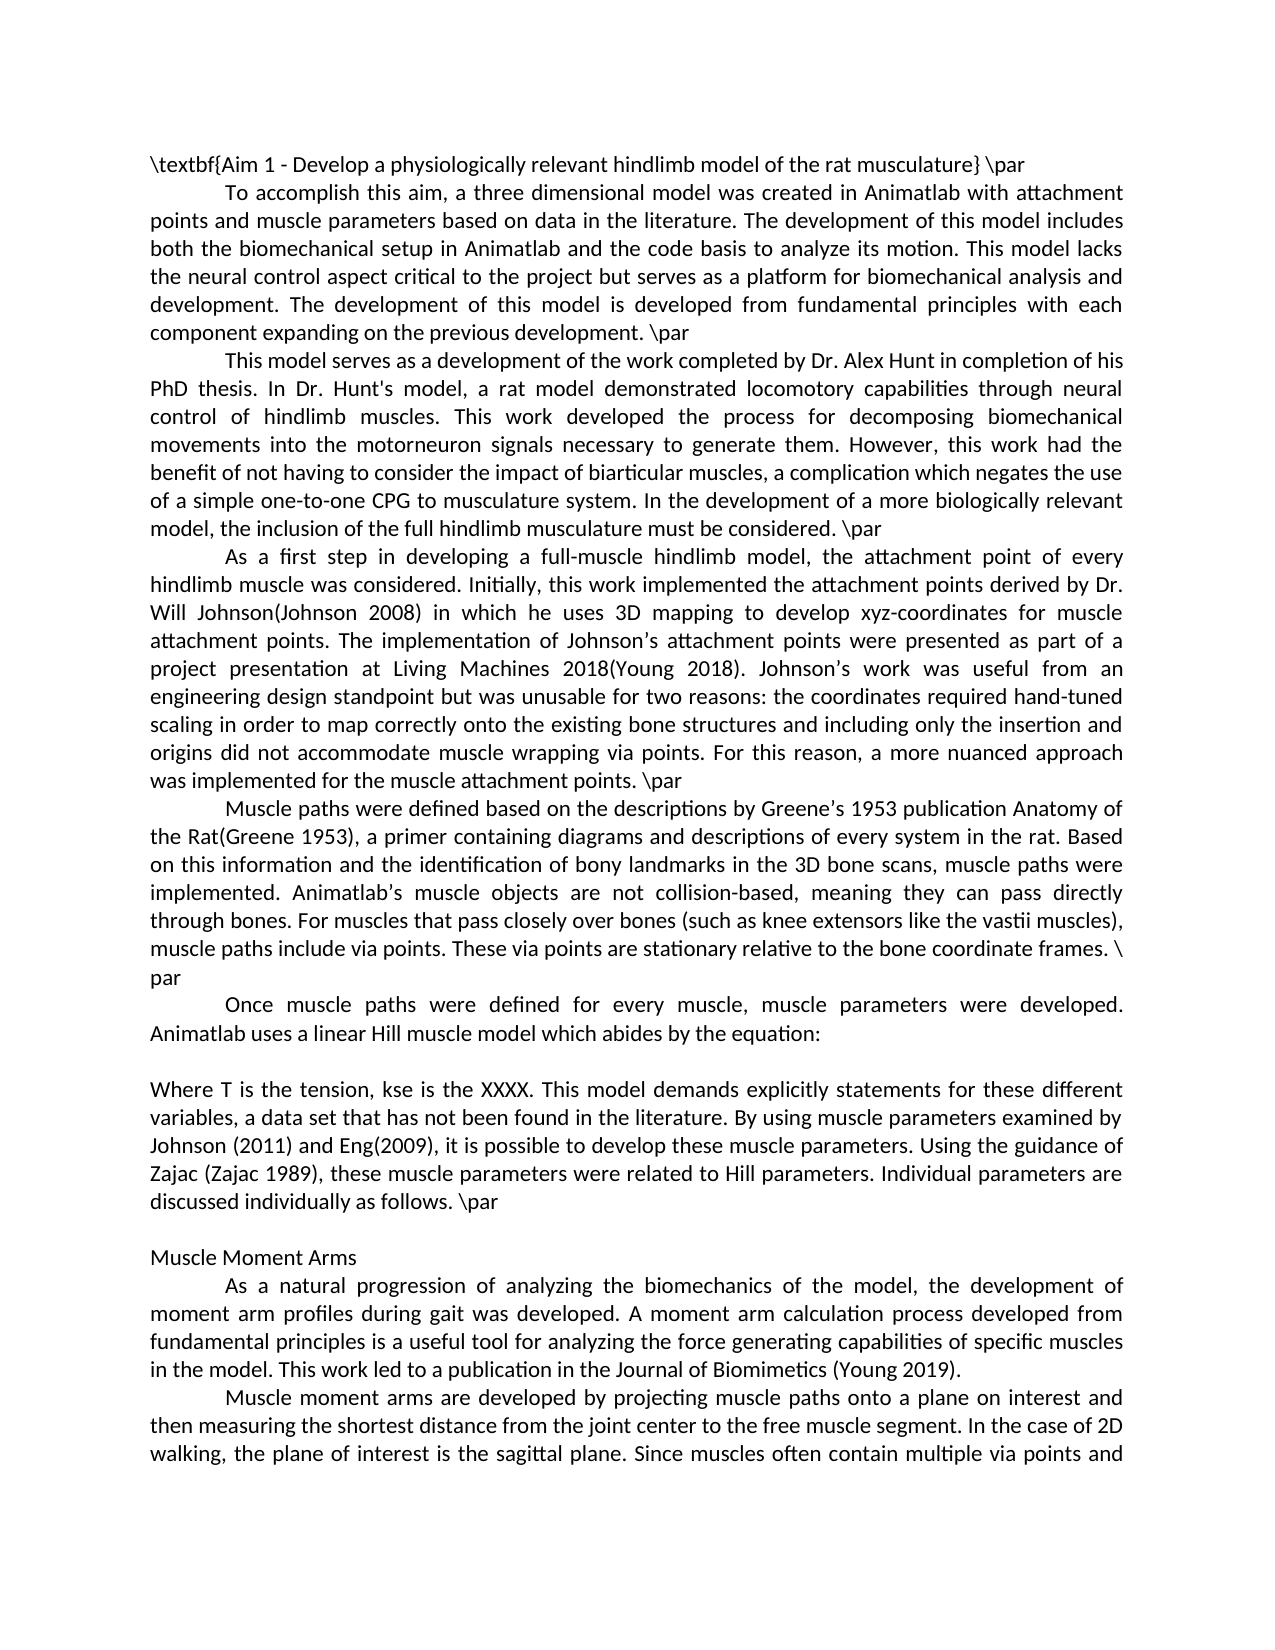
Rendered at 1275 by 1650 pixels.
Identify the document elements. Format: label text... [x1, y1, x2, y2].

text Once muscle paths were defined for every muscle, muscle parameters were developed. Animatlab uses a linear Hill muscle model which abides by the equation: [150, 991, 1125, 1047]
text As a natural progression of analyzing the biomechanics of the model, the development of moment arm profiles during gait was developed. A moment arm calculation process developed from fundamental principles is a useful tool for analyzing the force generating capabilities of specific muscles in the model. This work led to a publication in the Journal of Biomimetics (Young 2019). [150, 1271, 1125, 1383]
text Muscle paths were defined based on the descriptions by Greene’s 1953 publication Anatomy of the Rat(Greene 1953), a primer containing diagrams and descriptions of every system in the rat. Based on this information and the identification of bony landmarks in the 3D bone scans, muscle paths were implemented. Animatlab’s muscle objects are not collision-based, meaning they can pass directly through bones. For muscles that pass closely over bones (such as knee extensors like the vastii muscles), muscle paths include via points. These via points are stationary relative to the bone coordinate frames. \par [150, 794, 1125, 991]
text As a first step in developing a full-muscle hindlimb model, the attachment point of every hindlimb muscle was considered. Initially, this work implemented the attachment points derived by Dr. Will Johnson(Johnson 2008) in which he uses 3D mapping to develop xyz-coordinates for muscle attachment points. The implementation of Johnson’s attachment points were presented as part of a project presentation at Living Machines 2018(Young 2018). Johnson’s work was useful from an engineering design standpoint but was unusable for two reasons: the coordinates required hand-tuned scaling in order to map correctly onto the existing bone structures and including only the insertion and origins did not accommodate muscle wrapping via points. For this reason, a more nuanced approach was implemented for the muscle attachment points. \par [150, 542, 1125, 794]
text To accomplish this aim, a three dimensional model was created in Animatlab with attachment points and muscle parameters based on data in the literature. The development of this model includes both the biomechanical setup in Animatlab and the code basis to analyze its motion. This model lacks the neural control aspect critical to the project but serves as a platform for biomechanical analysis and development. The development of this model is developed from fundamental principles with each component expanding on the previous development. \par [150, 178, 1125, 346]
text This model serves as a development of the work completed by Dr. Alex Hunt in completion of his PhD thesis. In Dr. Hunt's model, a rat model demonstrated locomotory capabilities through neural control of hindlimb muscles. This work developed the process for decomposing biomechanical movements into the motorneuron signals necessary to generate them. However, this work had the benefit of not having to consider the impact of biarticular muscles, a complication which negates the use of a simple one-to-one CPG to musculature system. In the development of a more biologically relevant model, the inclusion of the full hindlimb musculature must be considered. \par [150, 346, 1125, 542]
text \textbf{Aim 1 - Develop a physiologically relevant hindlimb model of the rat musculature} \par [150, 150, 1125, 178]
text Muscle Moment Arms [150, 1243, 1125, 1271]
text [150, 1383, 1125, 1467]
text Where T is the tension, kse is the XXXX. This model demands explicitly statements for these different variables, a data set that has not been found in the literature. By using muscle parameters examined by Johnson (2011) and Eng(2009), it is possible to develop these muscle parameters. Using the guidance of Zajac (Zajac 1989), these muscle parameters were related to Hill parameters. Individual parameters are discussed individually as follows. \par [150, 1075, 1125, 1215]
